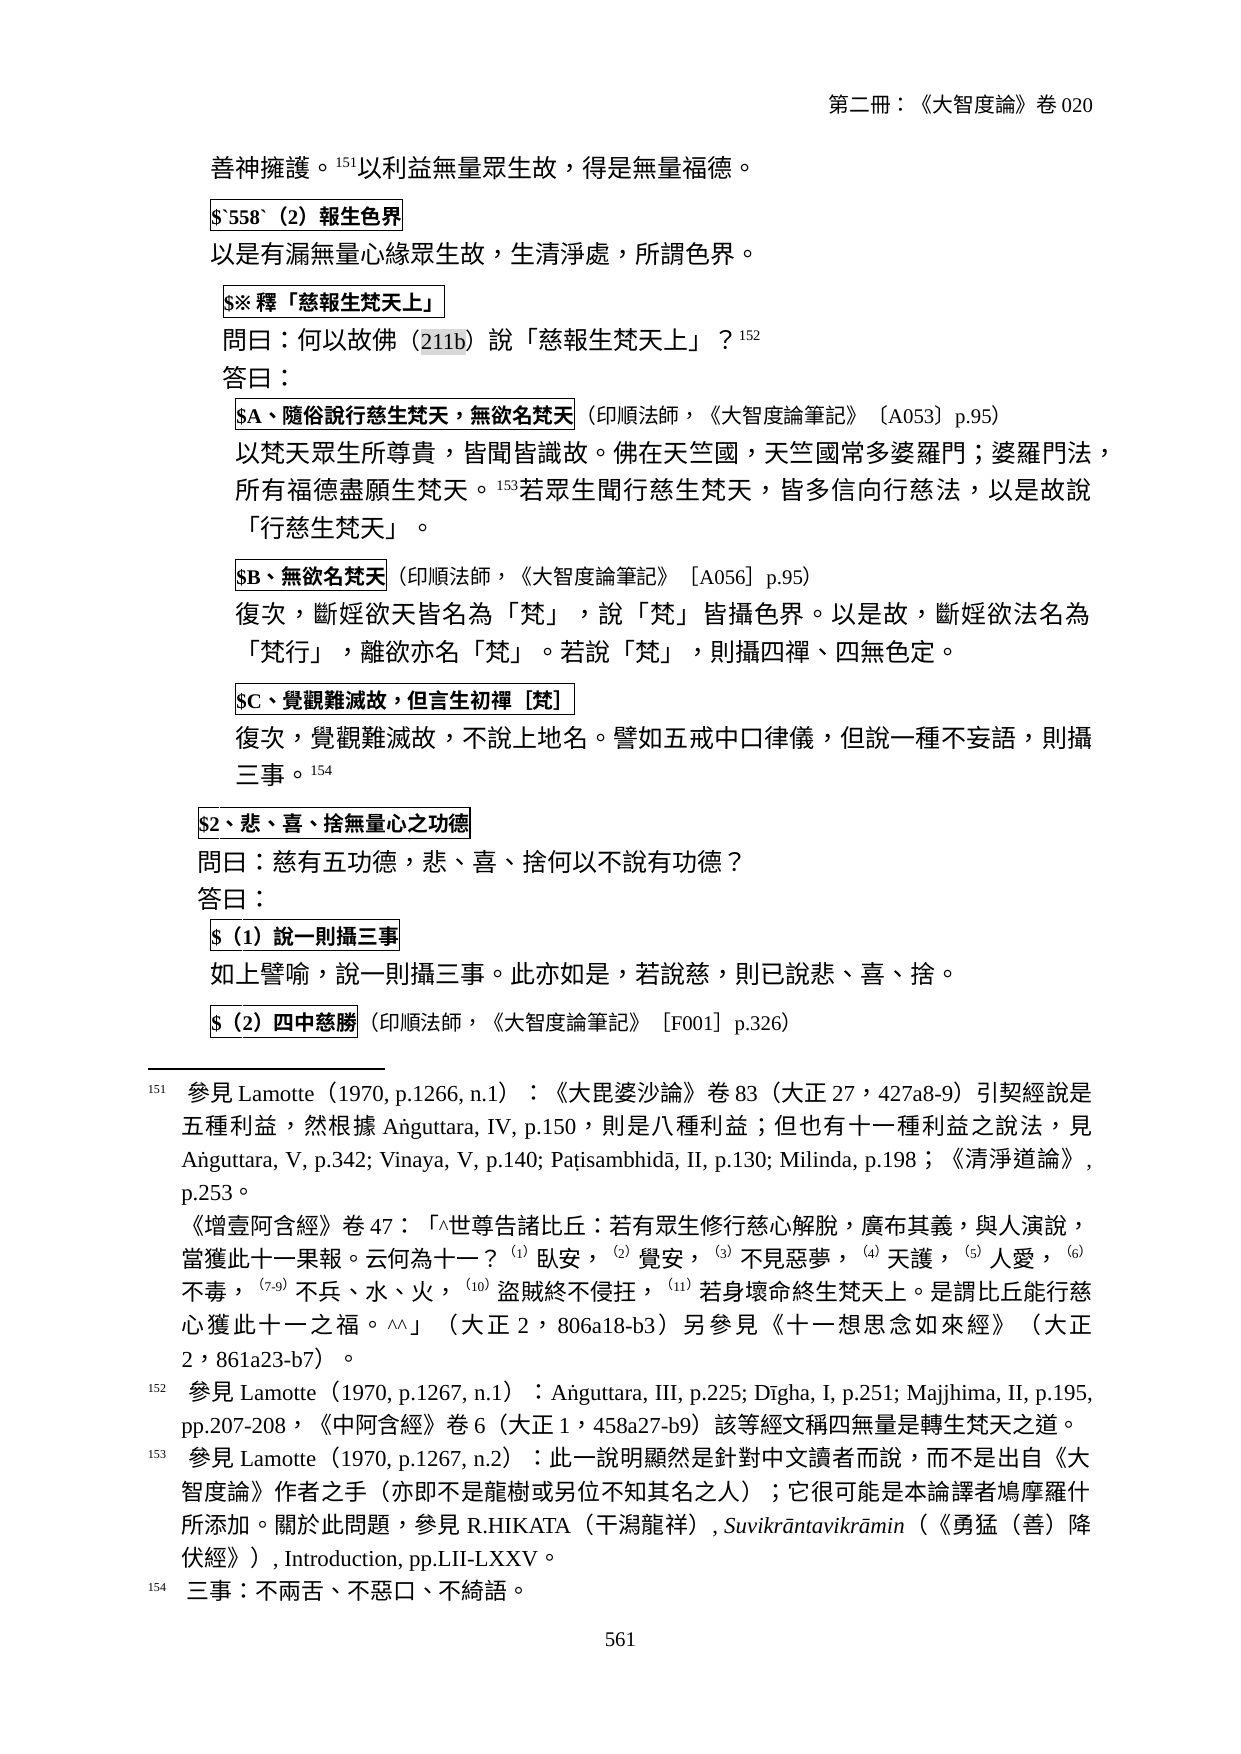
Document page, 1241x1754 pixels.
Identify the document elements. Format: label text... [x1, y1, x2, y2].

text $`558`（2）報生色界 [210, 196, 1092, 234]
text 以梵天眾生所尊貴，皆聞皆識故。佛在天竺國，天竺國常多婆羅門；婆羅門法，所有福德盡願生梵天。若眾生聞行慈生梵天，皆多信向行慈法，以是故說「行慈生梵天」。 [235, 433, 1092, 545]
text 答曰： [198, 879, 1092, 916]
text 復次，斷婬欲天皆名為「梵」，說「梵」皆攝色界。以是故，斷婬欲法名為「梵行」，離欲亦名「梵」。若說「梵」，則攝四禪、四無色定。 [235, 594, 1092, 669]
text $A、隨俗說行慈生梵天，無欲名梵天（印順法師，《大智度論筆記》〔A053〕p.95） [235, 395, 1092, 433]
text $B、無欲名梵天（印順法師，《大智度論筆記》［A056］p.95） [235, 556, 1092, 594]
text $（1）說一則攝三事 [210, 916, 1092, 954]
text $（2）四中慈勝（印順法師，《大智度論筆記》［F001］p.326） [210, 1003, 1092, 1040]
text 如上譬喻，說一則攝三事。此亦如是，若說慈，則已說悲、喜、捨。 [210, 954, 1092, 991]
text 佛說入是慈三昧，現在得五功德：入火不燒，中毒不死，兵刃不傷，終不橫死，善神擁護。以利益無量眾生故，得是無量福德。 [210, 148, 1092, 185]
text $※ 釋「慈報生梵天上」 [223, 283, 1092, 320]
text 以是有漏無量心緣眾生故，生清淨處，所謂色界。 [210, 234, 1092, 271]
text 問曰：慈有五功德，悲、喜、捨何以不說有功德？ [198, 841, 1092, 879]
text 答曰： [223, 358, 1092, 395]
text 復次，覺觀難滅故，不說上地名。譬如五戒中口律儀，但說一種不妄語，則攝三事。 [235, 718, 1092, 793]
text 問曰：何以故佛（211b）說「慈報生梵天上」？ [223, 320, 1092, 358]
text $C、覺觀難滅故，但言生初禪［梵］ [235, 680, 1092, 718]
text $2、悲、喜、捨無量心之功德 [198, 804, 1092, 841]
